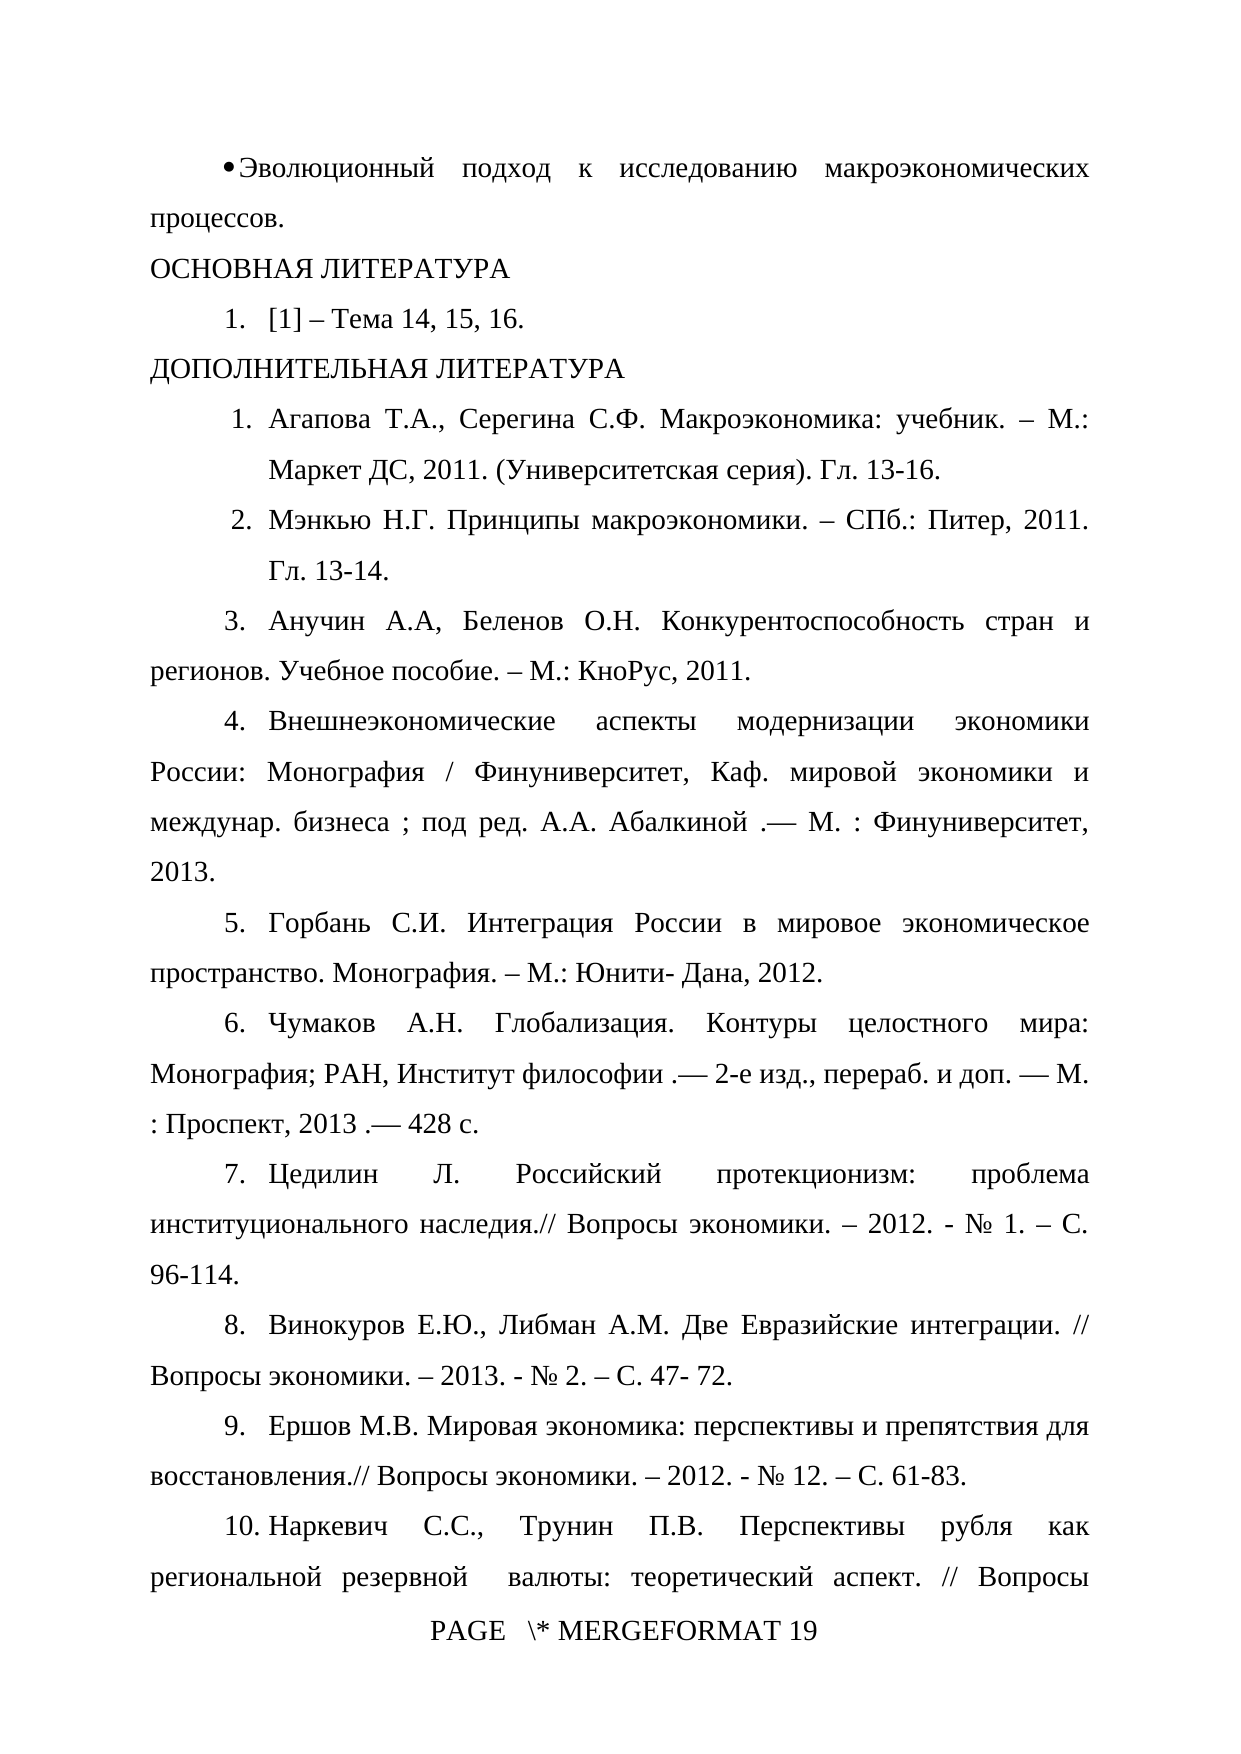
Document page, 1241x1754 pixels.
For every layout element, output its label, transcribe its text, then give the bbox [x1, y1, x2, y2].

list Чумаков А.Н. Глобализация. Контуры целостного мира: Монография; РАН, Институт философии .— 2-е изд., перераб. и доп. — М. : Проспект, 2013 .— 428 с. [150, 1005, 1090, 1139]
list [150, 1508, 1090, 1592]
list Мэнкью Н.Г. Принципы макроэкономики. – СПб.: Питер, 2011. Гл. 13-14. [231, 502, 1090, 586]
list Эволюционный подход к исследованию макроэкономических процессов. [150, 150, 1090, 234]
text ОСНОВНАЯ ЛИТЕРАТУРА [150, 251, 1090, 284]
list Цедилин Л. Российский протекционизм: проблема институционального наследия.// Вопросы экономики. – 2012. - № 1. – С. 96-114. [150, 1156, 1090, 1291]
list Горбань С.И. Интеграция России в мировое экономическое пространство. Монография. – М.: Юнити- Дана, 2012. [150, 905, 1090, 989]
list Ершов М.В. Мировая экономика: перспективы и препятствия для восстановления.// Вопросы экономики. – 2012. - № 12. – С. 61-83. [150, 1408, 1090, 1492]
list [1] – Тема 14, 15, 16. [150, 301, 1090, 334]
text ДОПОЛНИТЕЛЬНАЯ ЛИТЕРАТУРА [150, 351, 1090, 385]
list Внешнеэкономические аспекты модернизации экономики России: Монография / Финуниверситет, Каф. мировой экономики и междунар. бизнеса ; под ред. А.А. Абалкиной .— М. : Финуниверситет, 2013. [150, 703, 1090, 888]
list Анучин А.А, Беленов О.Н. Конкурентоспособность стран и регионов. Учебное пособие. – М.: КноРус, 2011. [150, 603, 1090, 687]
list Агапова Т.А., Серегина С.Ф. Макроэкономика: учебник. – М.: Маркет ДС, 2011. (Университетская серия). Гл. 13-16. [231, 402, 1090, 486]
list Винокуров Е.Ю., Либман А.М. Две Евразийские интеграции. // Вопросы экономики. – 2013. - № 2. – С. 47- 72. [150, 1307, 1090, 1391]
